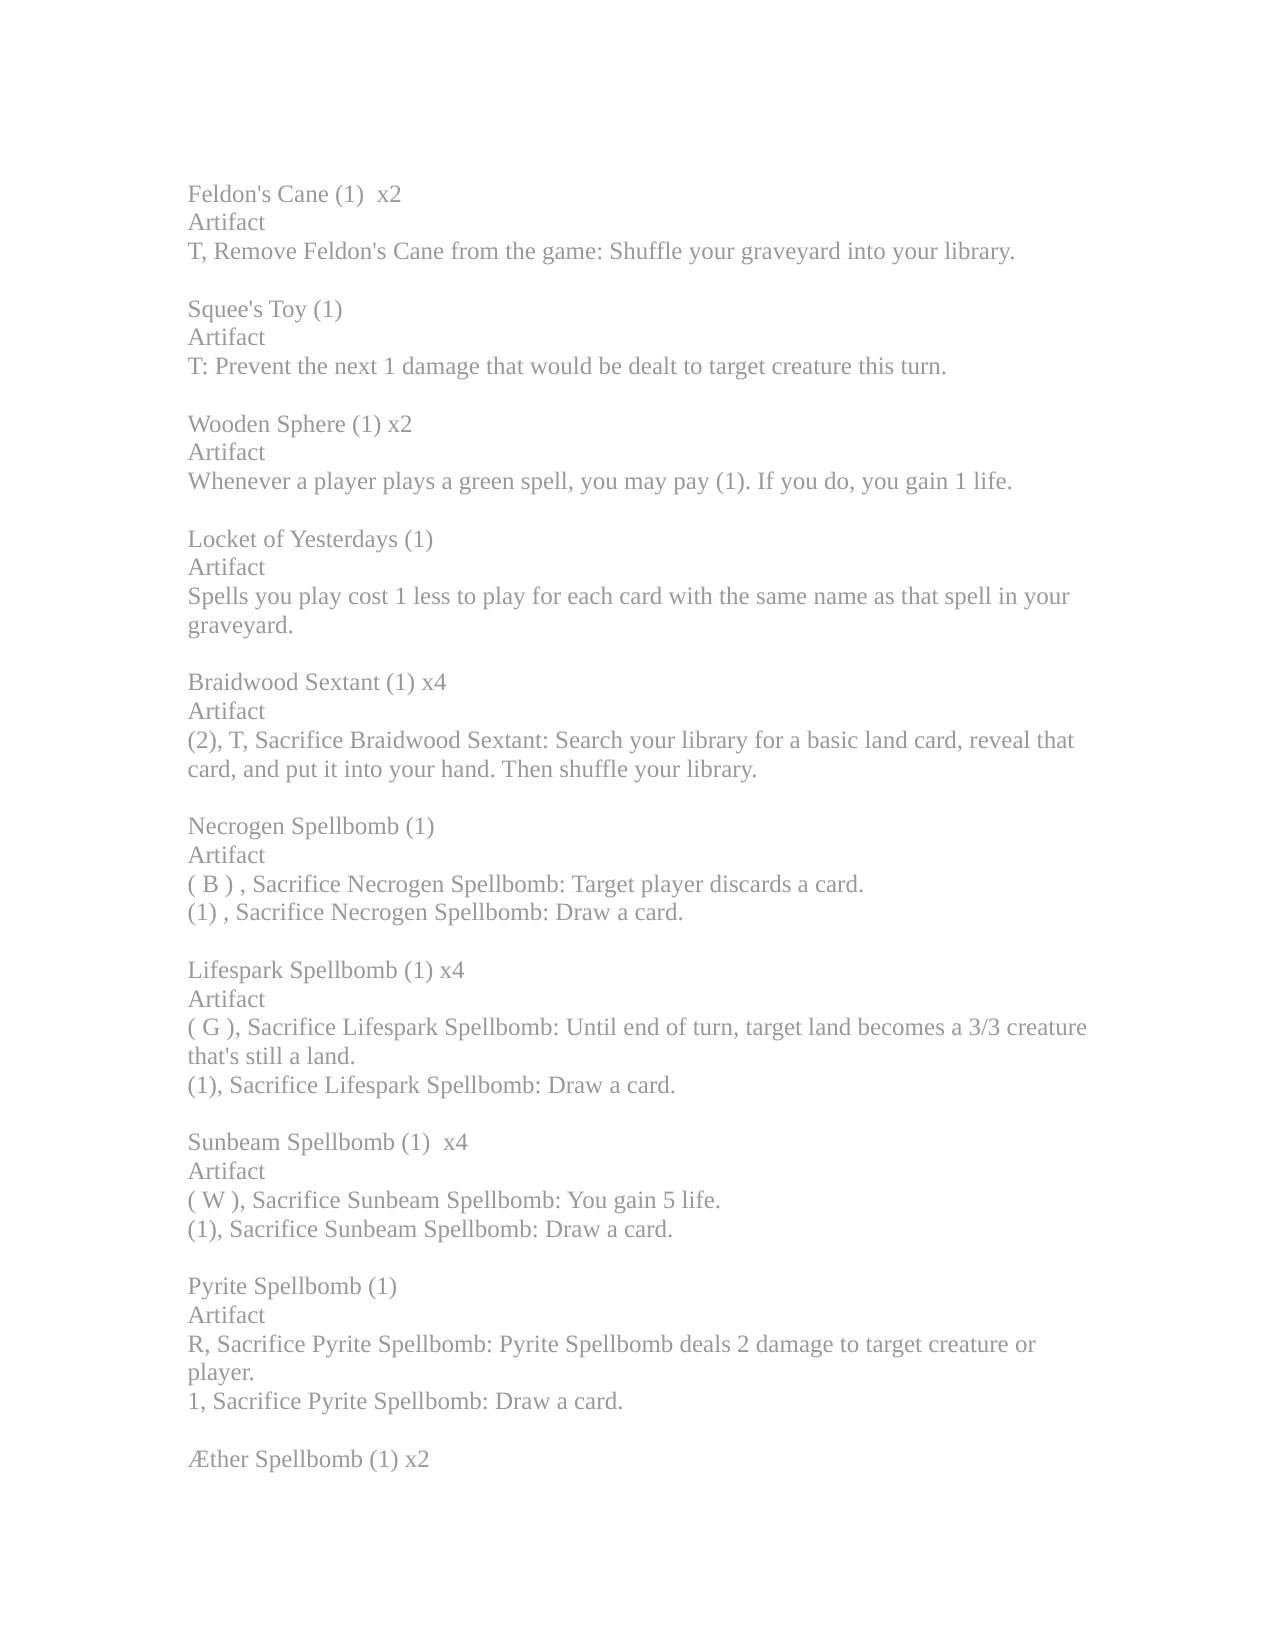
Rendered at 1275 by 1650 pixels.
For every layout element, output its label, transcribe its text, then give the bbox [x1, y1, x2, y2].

text ( B ) , Sacrifice Necrogen Spellbomb: Target player discards a card. [187, 869, 1087, 897]
text Artifact [187, 437, 1087, 466]
text Artifact [187, 696, 1087, 725]
text (2), T, Sacrifice Braidwood Sextant: Search your library for a basic land card, reveal that card, and put it into your hand. Then shuffle your library. [187, 725, 1087, 782]
text Feldon's Cane (1) x2 [187, 179, 1087, 207]
text Artifact [187, 1300, 1087, 1329]
text Artifact [187, 552, 1087, 581]
text Sunbeam Spellbomb (1) x4 [187, 1127, 1087, 1156]
text R, Sacrifice Pyrite Spellbomb: Pyrite Spellbomb deals 2 damage to target creature or player. [187, 1329, 1087, 1386]
text Lifespark Spellbomb (1) x4 [187, 955, 1087, 984]
text (1), Sacrifice Sunbeam Spellbomb: Draw a card. [187, 1214, 1087, 1242]
text Artifact [187, 840, 1087, 869]
text Artifact [187, 1156, 1087, 1185]
text Pyrite Spellbomb (1) [187, 1271, 1087, 1300]
text (1) , Sacrifice Necrogen Spellbomb: Draw a card. [187, 897, 1087, 926]
text Spells you play cost 1 less to play for each card with the same name as that spell in your graveyard. [187, 581, 1087, 639]
text T, Remove Feldon's Cane from the game: Shuffle your graveyard into your library. [187, 236, 1087, 265]
text ( W ), Sacrifice Sunbeam Spellbomb: You gain 5 life. [187, 1185, 1087, 1214]
text Wooden Sphere (1) x2 [187, 409, 1087, 437]
text 1, Sacrifice Pyrite Spellbomb: Draw a card. [187, 1386, 1087, 1415]
text Artifact [187, 984, 1087, 1012]
text Whenever a player plays a green spell, you may pay (1). If you do, you gain 1 life. [187, 466, 1087, 495]
text Necrogen Spellbomb (1) [187, 811, 1087, 840]
text Squee's Toy (1) [187, 294, 1087, 322]
text Locket of Yesterdays (1) [187, 524, 1087, 552]
text Artifact [187, 322, 1087, 351]
text Æther Spellbomb (1) x2 [187, 1444, 1087, 1472]
text ( G ), Sacrifice Lifespark Spellbomb: Until end of turn, target land becomes a 3/3 creature that's still a land. [187, 1012, 1087, 1070]
text (1), Sacrifice Lifespark Spellbomb: Draw a card. [187, 1070, 1087, 1099]
text T: Prevent the next 1 damage that would be dealt to target creature this turn. [187, 351, 1087, 380]
text Artifact [187, 207, 1087, 236]
text Braidwood Sextant (1) x4 [187, 667, 1087, 696]
